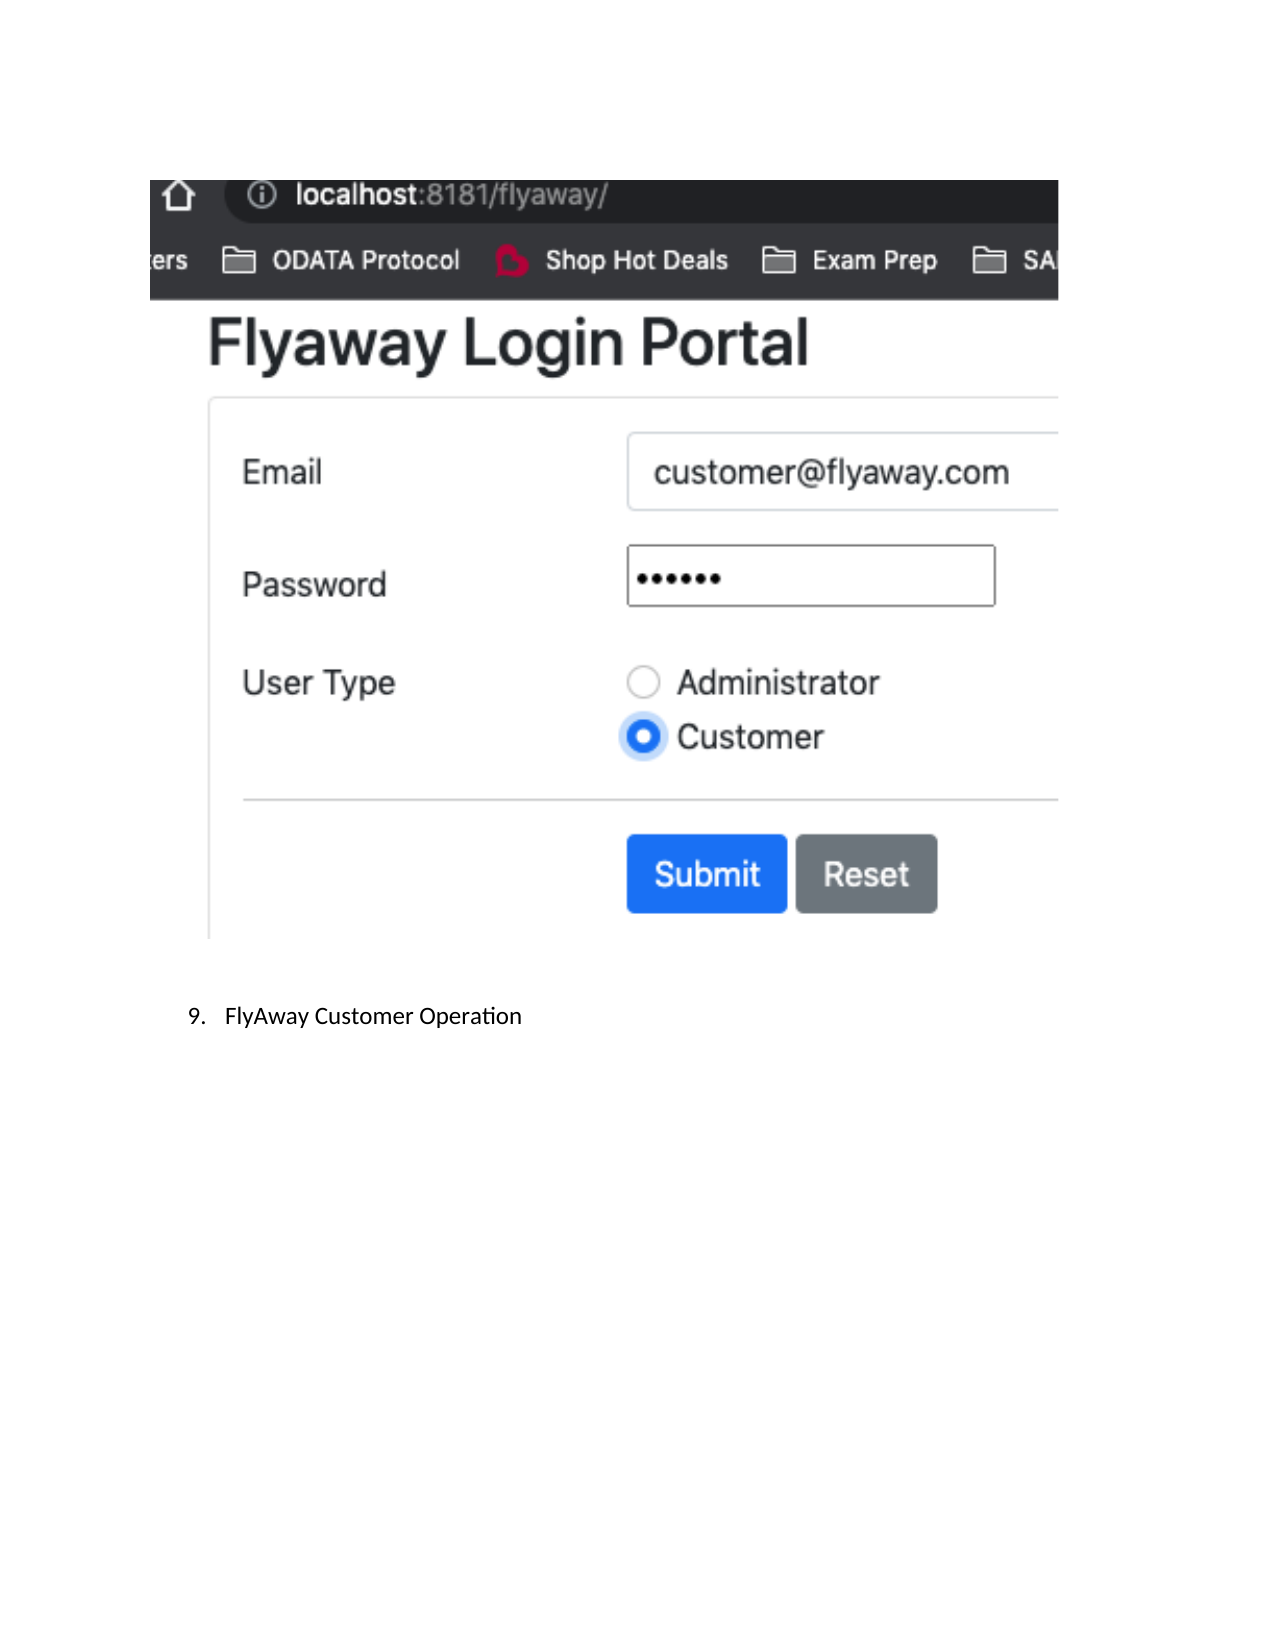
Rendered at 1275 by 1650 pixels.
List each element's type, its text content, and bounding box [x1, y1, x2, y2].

picture [150, 180, 1059, 939]
list FlyAway Customer Operation [187, 1000, 1125, 1030]
